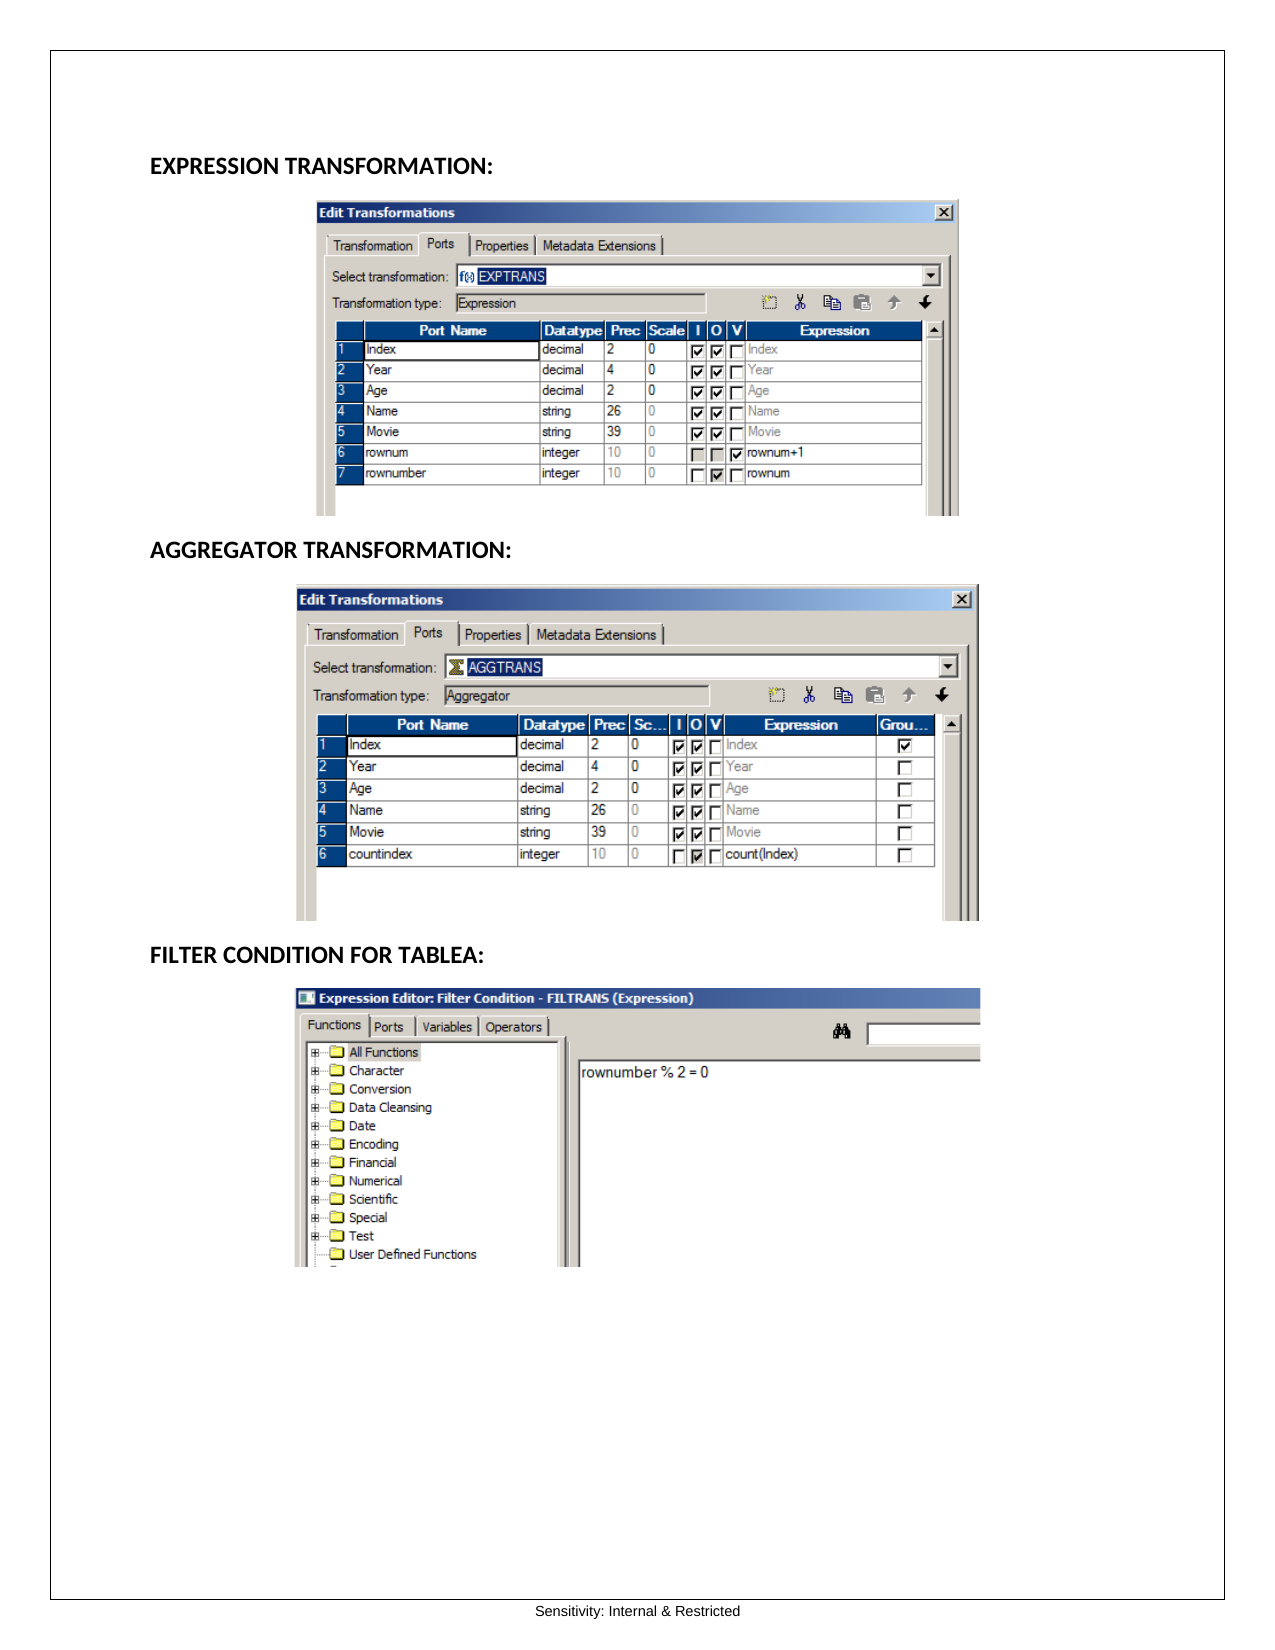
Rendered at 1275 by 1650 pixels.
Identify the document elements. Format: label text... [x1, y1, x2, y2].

picture [294, 988, 981, 1267]
text EXPRESSION TRANSFORMATION: [150, 150, 1125, 181]
text FILTER CONDITION FOR TABLEA: [150, 939, 1125, 970]
picture [296, 584, 979, 921]
text AGGREGATOR TRANSFORMATION: [150, 534, 1125, 565]
picture [316, 199, 959, 516]
